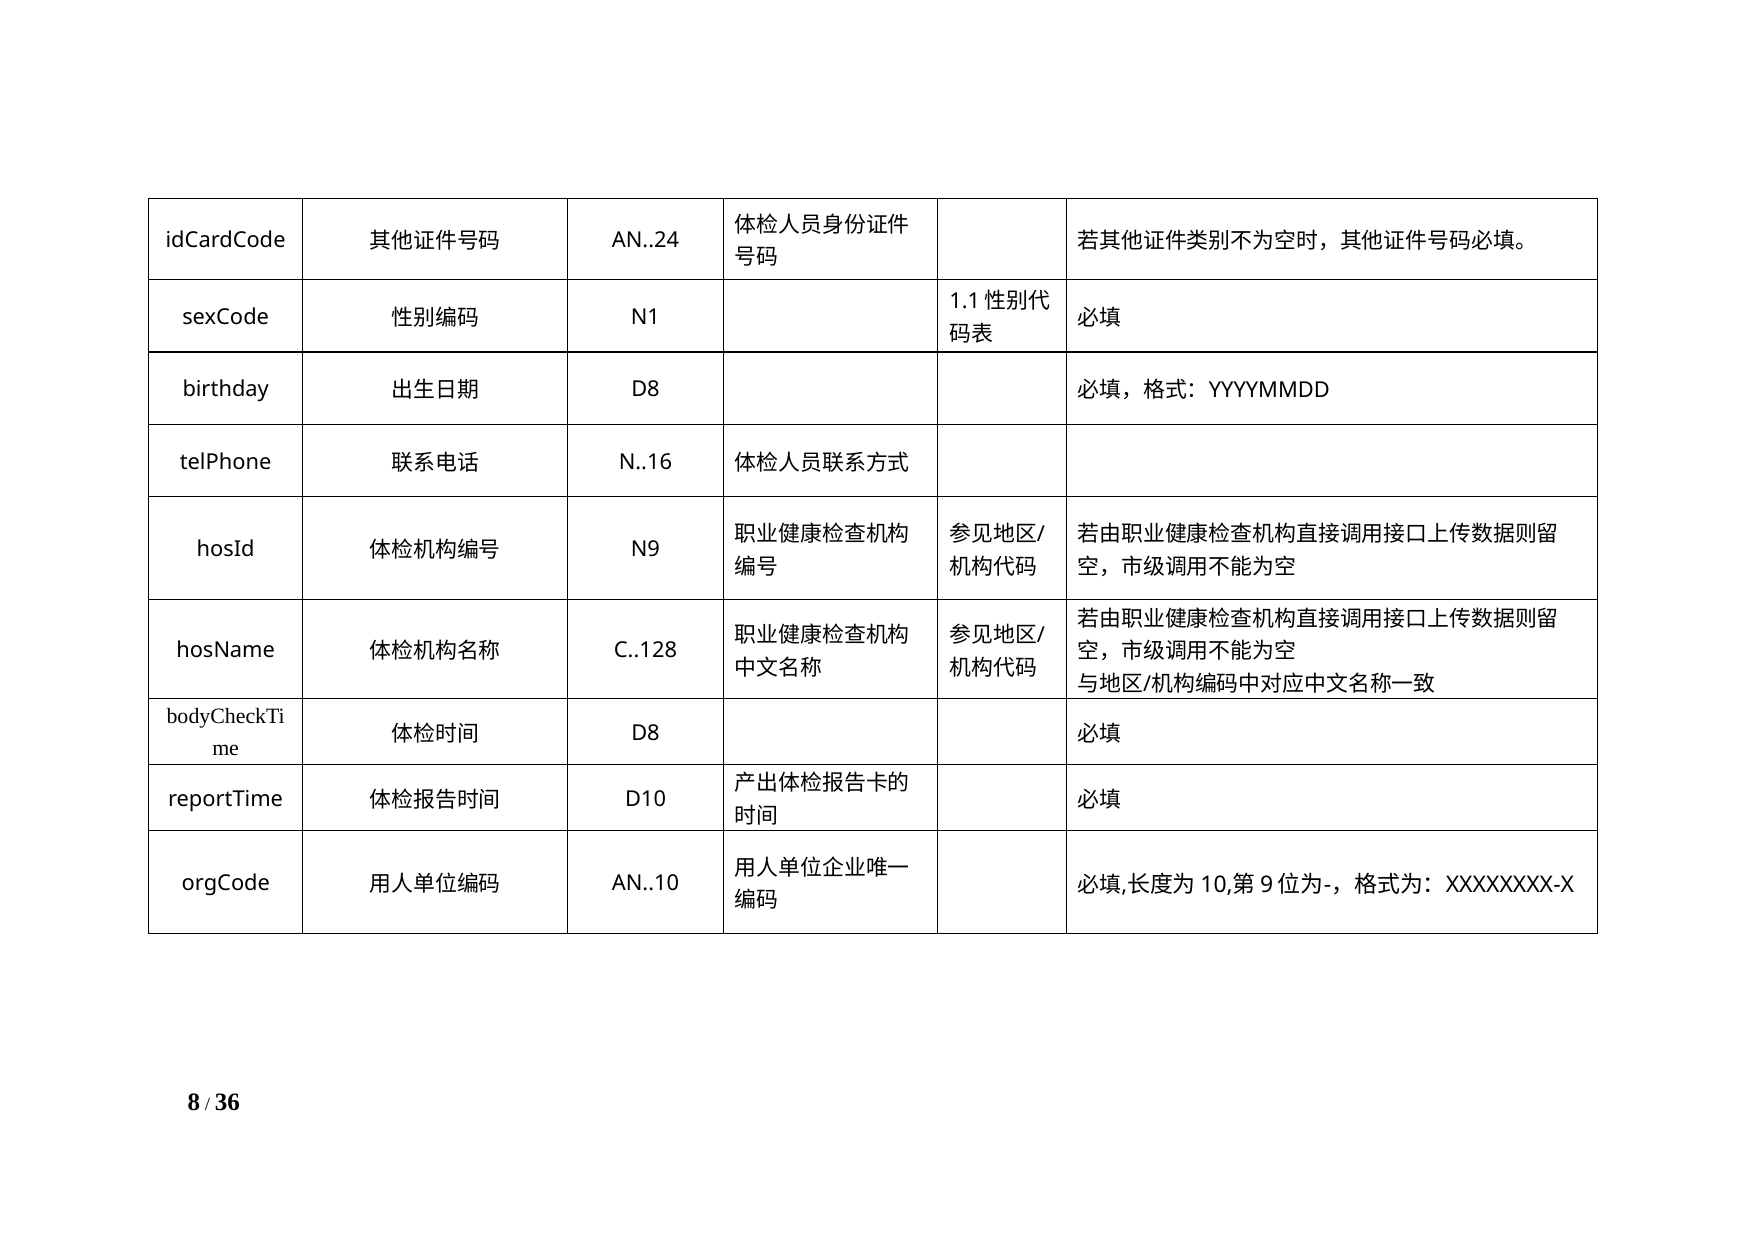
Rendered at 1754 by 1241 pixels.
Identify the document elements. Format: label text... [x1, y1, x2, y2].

table_cell AN..24 [568, 199, 723, 279]
table_cell 职业健康检查机构中文名称 [724, 600, 937, 698]
table_cell [938, 831, 1066, 933]
table_cell 若其他证件类别不为空时，其他证件号码必填。 [1067, 199, 1597, 279]
table_cell hosName [149, 600, 302, 698]
table_cell 用人单位编码 [303, 831, 567, 933]
table_cell N1 [568, 280, 723, 351]
table_cell N9 [568, 497, 723, 599]
table_cell 其他证件号码 [303, 199, 567, 279]
table_cell 必填 [1067, 699, 1597, 764]
table_cell [938, 425, 1066, 496]
table_cell 体检报告时间 [303, 765, 567, 830]
table_cell 1.1性别代码表 [938, 280, 1066, 351]
table_cell 职业健康检查机构编号 [724, 497, 937, 599]
table_cell [938, 765, 1066, 830]
table_cell 必填 [1067, 765, 1597, 830]
table_cell orgCode [149, 831, 302, 933]
table_cell [724, 353, 937, 424]
table_cell 必填,长度为10,第9位为-，格式为：XXXXXXXX-X [1067, 831, 1597, 933]
table_cell 参见地区/机构代码 [938, 600, 1066, 698]
table_cell 用人单位企业唯一编码 [724, 831, 937, 933]
table_cell sexCode [149, 280, 302, 351]
table_cell 体检时间 [303, 699, 567, 764]
table_cell 参见地区/机构代码 [938, 497, 1066, 599]
table_cell 体检人员身份证件号码 [724, 199, 937, 279]
table_cell [724, 699, 937, 764]
table_cell hosId [149, 497, 302, 599]
table_cell 联系电话 [303, 425, 567, 496]
table_cell 性别编码 [303, 280, 567, 351]
table_cell C..128 [568, 600, 723, 698]
table_cell 出生日期 [303, 353, 567, 424]
table_cell D8 [568, 699, 723, 764]
table_cell 体检机构名称 [303, 600, 567, 698]
table_cell 若由职业健康检查机构直接调用接口上传数据则留空，市级调用不能为空 [1067, 497, 1597, 599]
table_cell [724, 280, 937, 351]
table_cell AN..10 [568, 831, 723, 933]
table_cell 必填，格式：YYYYMMDD [1067, 353, 1597, 424]
table_cell telPhone [149, 425, 302, 496]
table_cell D8 [568, 353, 723, 424]
table_cell reportTime [149, 765, 302, 830]
table_cell 体检机构编号 [303, 497, 567, 599]
table_cell idCardCode [149, 199, 302, 279]
table_cell [938, 353, 1066, 424]
table_cell [1067, 425, 1597, 496]
table_cell 体检人员联系方式 [724, 425, 937, 496]
table_cell D10 [568, 765, 723, 830]
table_cell [938, 699, 1066, 764]
table_cell [938, 199, 1066, 279]
table_cell bodyCheckTime [149, 699, 302, 764]
table_cell 若由职业健康检查机构直接调用接口上传数据则留空，市级调用不能为空 与地区/机构编码中对应中文名称一致 [1067, 600, 1597, 698]
table_cell N..16 [568, 425, 723, 496]
table_cell 产出体检报告卡的时间 [724, 765, 937, 830]
table_cell birthday [149, 353, 302, 424]
table_cell 必填 [1067, 280, 1597, 351]
